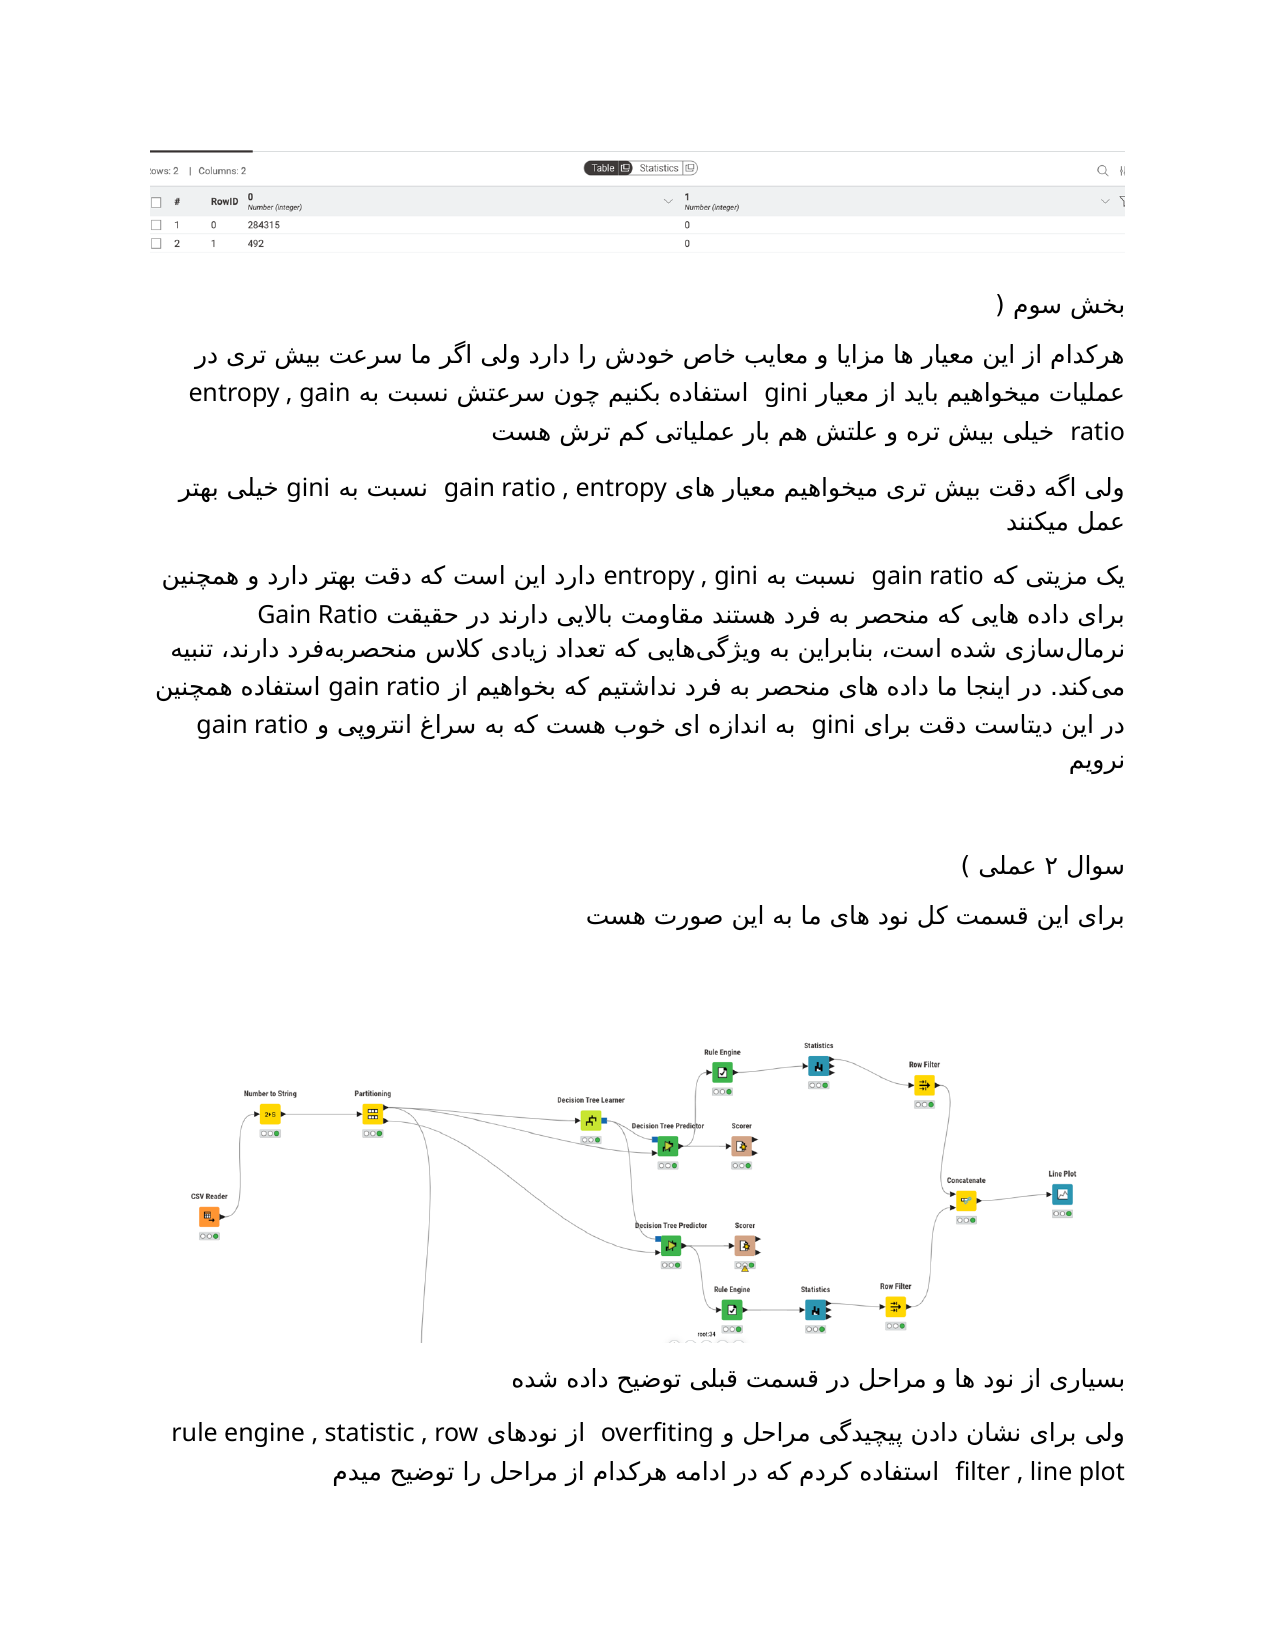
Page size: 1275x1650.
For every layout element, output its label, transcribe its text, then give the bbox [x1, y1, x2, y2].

text ولی برای نشان دادن پیچیدگی مراحل و overfiting از نودهای rule engine , statistic , row filter , line plot استفاده کردم که در ادامه هرکدام از مراحل را توضیح میدم [150, 1414, 1125, 1487]
text سوال ۲ عملی ) [150, 851, 1125, 880]
text برای این قسمت کل نود های ما به این صورت هست [150, 901, 1125, 931]
text بخش سوم ( [150, 290, 1125, 319]
text ولی اگه دقت بیش تری میخواهیم معیار های gain ratio , entropy نسبت به gini خیلی بهتر عمل میکنند [150, 469, 1125, 537]
picture [150, 150, 1125, 270]
text بسیاری از نود ها و مراحل در قسمت قبلی توضیح داده شده [150, 1364, 1125, 1393]
text یک مزیتی که gain ratio نسبت به entropy , gini دارد این است که دقت بهتر دارد و همچنین برای داده هایی که منحصر به فرد هستند مقاومت بالایی دارند در حقیقت Gain Ratio نرمال‌سازی شده است، بنابراین به ویژگی‌هایی که تعداد زیادی کلاس منحصر‌به‌فرد دارند، تنبیه می‌کند. در اینجا ما داده های منحصر به فرد نداشتیم که بخواهیم از gain ratio استفاده همچنین در این دیتاست دقت برای gini به اندازه ای خوب هست که به سراغ انتروپی و gain ratio نرویم [150, 558, 1125, 774]
text هرکدام از این معیار ها مزایا و معایب خاص خودش را دارد ولی اگر ما سرعت بیش تری در عملیات میخواهیم باید از معیار gini استفاده بکنیم چون سرعتش نسبت به entropy , gain ratio خیلی بیش تره و علتش هم بار عملیاتی کم ترش هست [150, 341, 1125, 447]
picture [150, 951, 1125, 1343]
